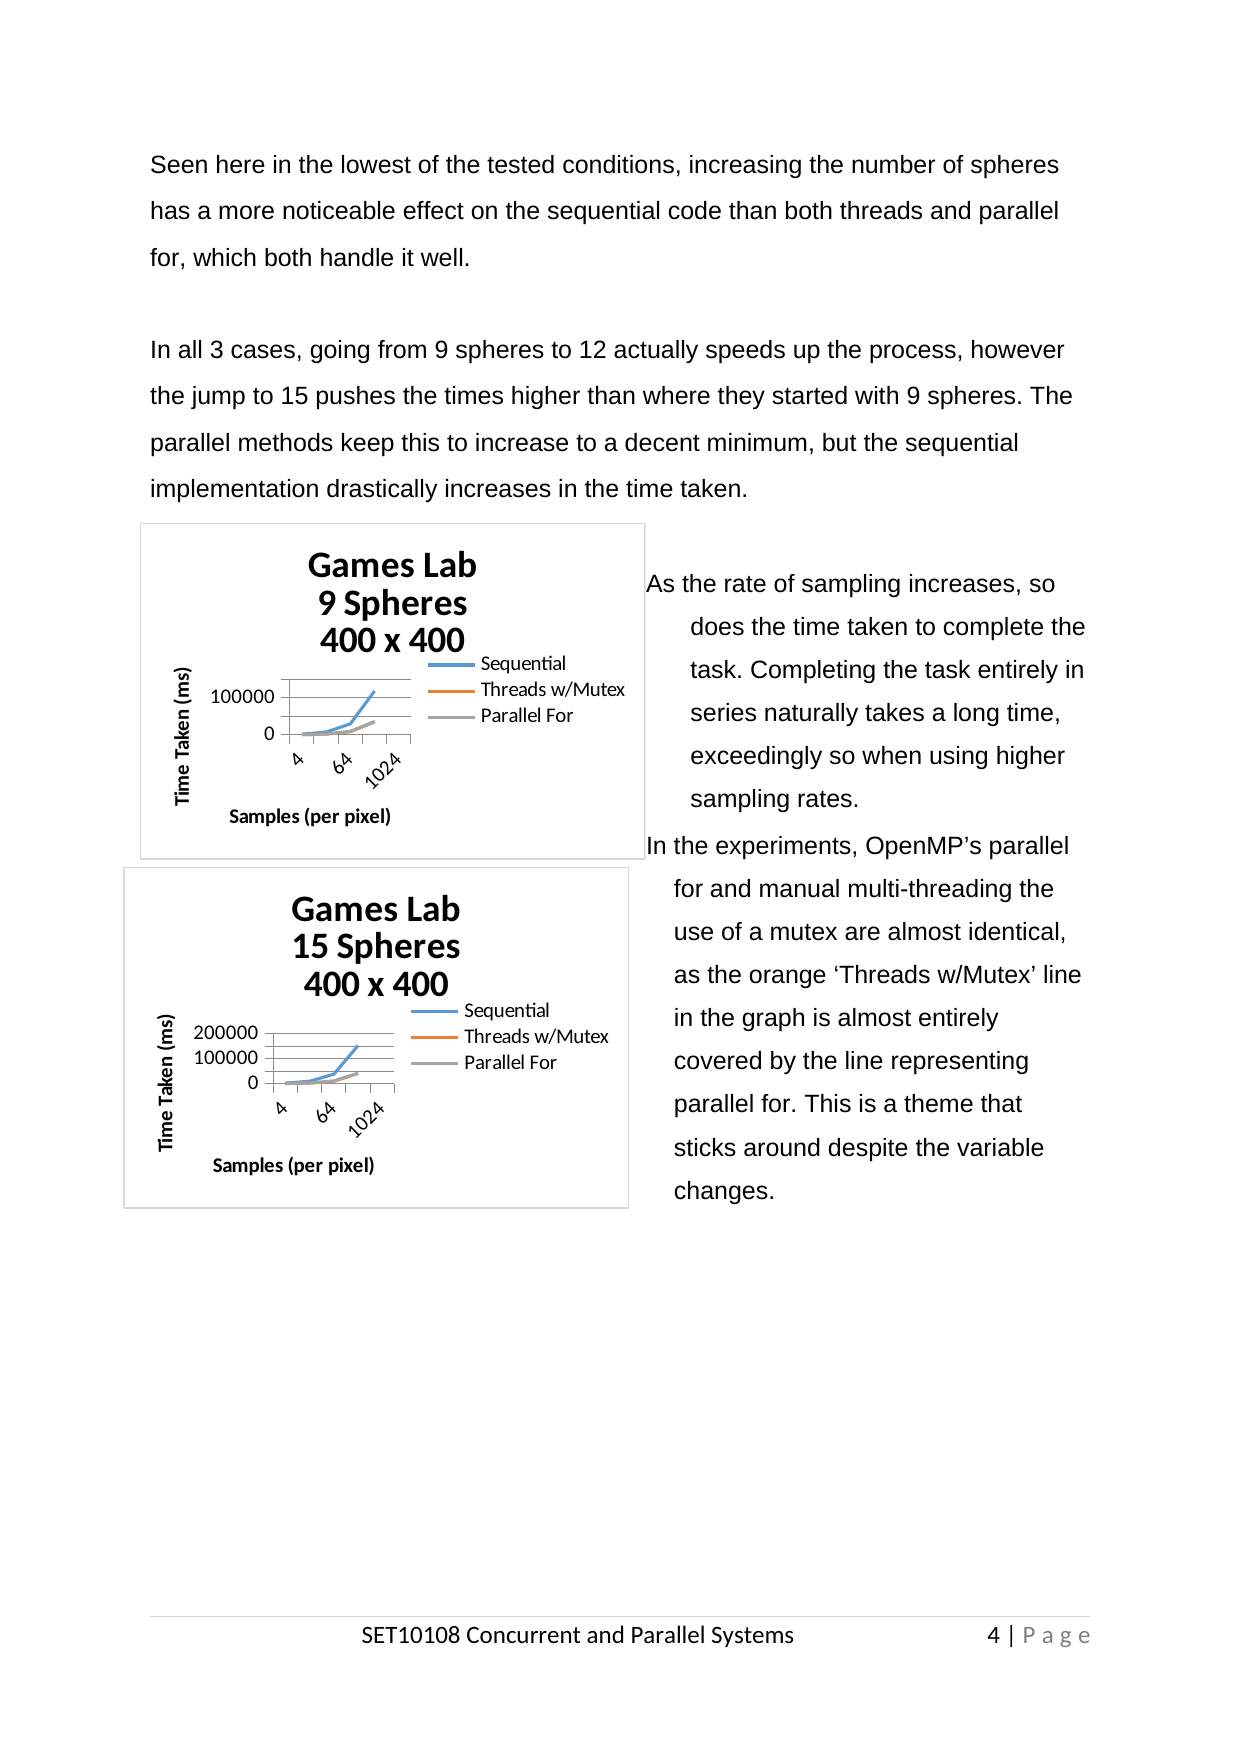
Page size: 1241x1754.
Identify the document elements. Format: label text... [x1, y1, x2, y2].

text has a more noticeable effect on the sequential code than both threads and parallel [150, 196, 1090, 225]
text implementation drastically increases in the time taken. [150, 474, 1090, 502]
text In all 3 cases, going from 9 spheres to 12 actually speeds up the process, however [150, 335, 1090, 364]
text for, which both handle it well. [150, 242, 1090, 271]
text Seen here in the lowest of the tested conditions, increasing the number of spheres [150, 150, 1090, 179]
text parallel methods keep this to increase to a decent minimum, but the sequential [150, 427, 1090, 456]
text the jump to 15 pushes the times higher than where they started with 9 spheres. The [150, 381, 1090, 410]
text As the rate of sampling increases, so does the time taken to complete the task. Completing the task entirely in series naturally takes a long time, exceedingly so when using higher sampling rates. [646, 569, 1090, 813]
text In the experiments, OpenMP’s parallel for and manual multi-threading the use of a mutex are almost identical, as the orange ‘Threads w/Mutex’ line in the graph is almost entirely covered by the line representing parallel for. This is a theme that sticks around despite the variable changes. [150, 831, 1090, 1204]
